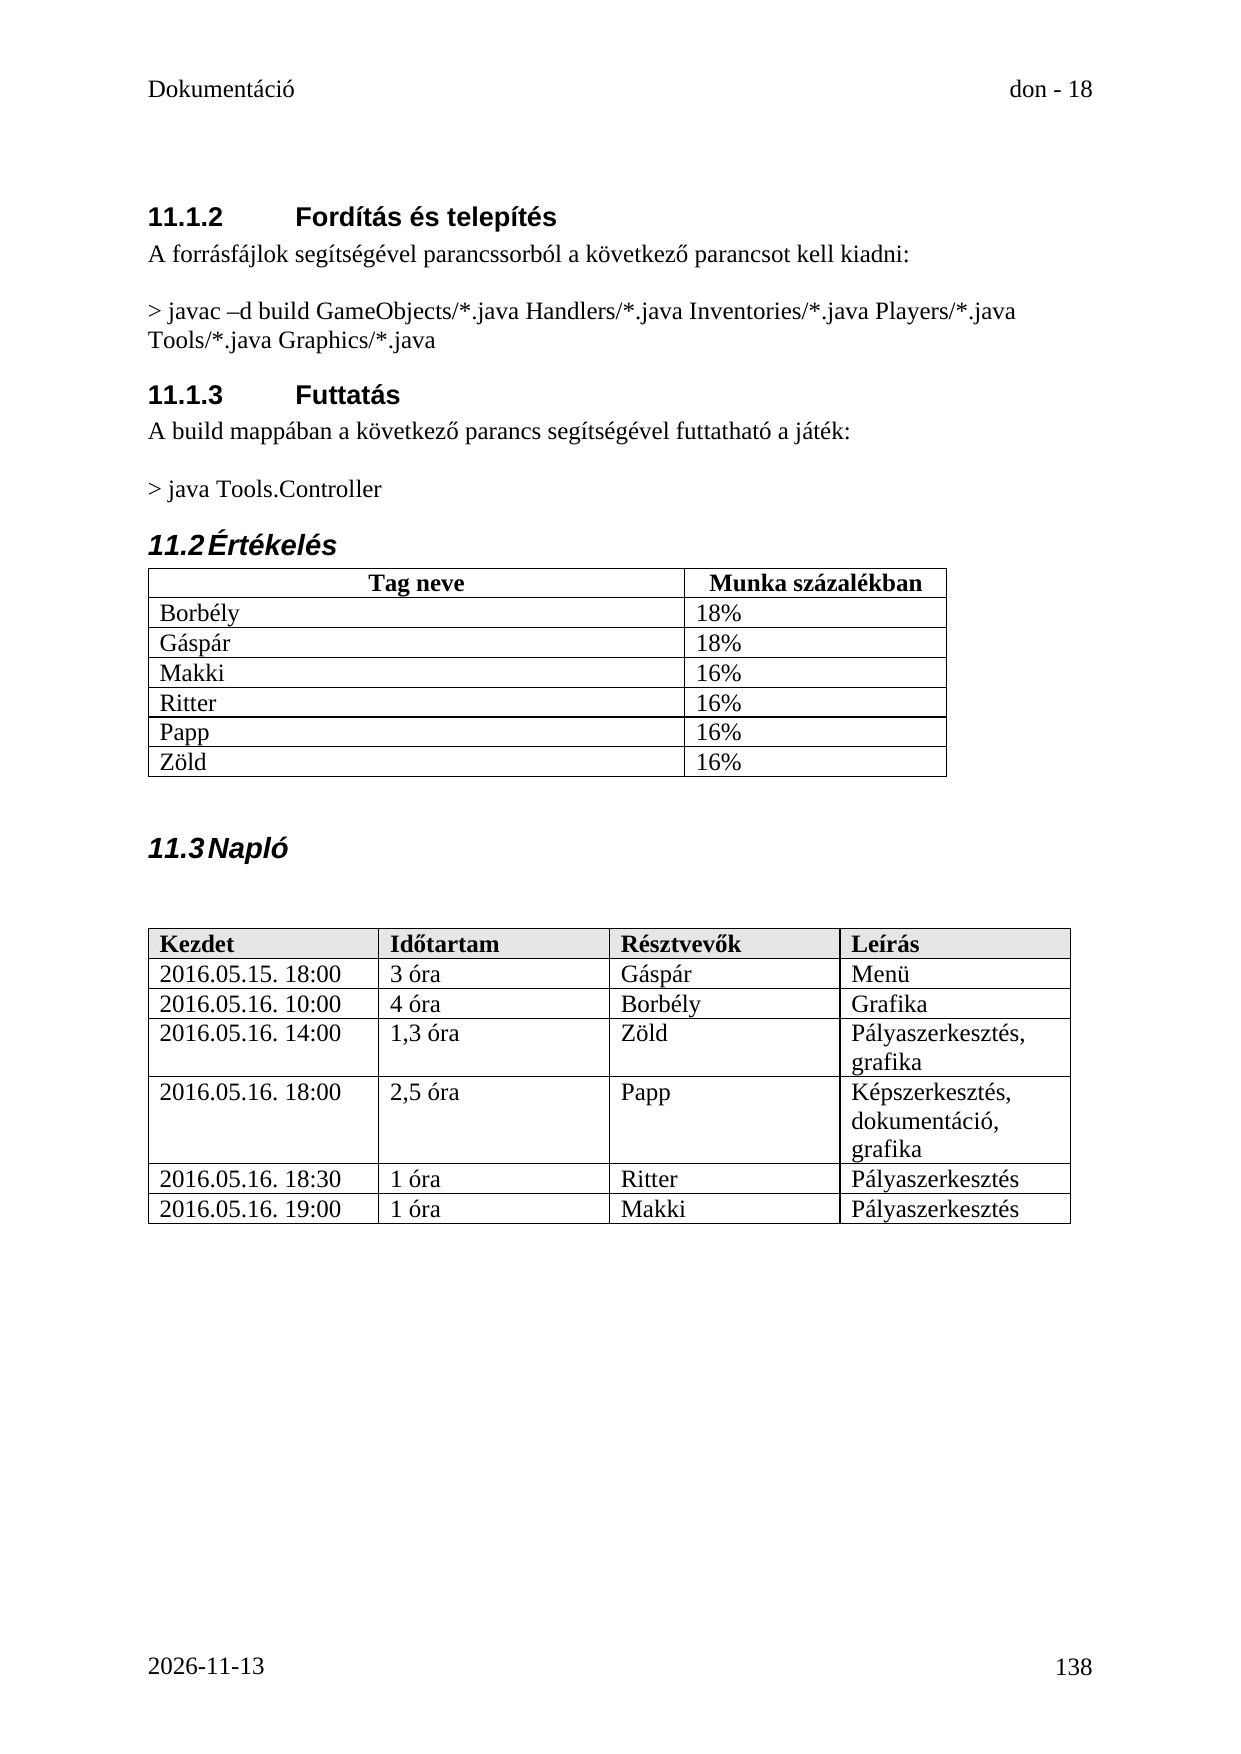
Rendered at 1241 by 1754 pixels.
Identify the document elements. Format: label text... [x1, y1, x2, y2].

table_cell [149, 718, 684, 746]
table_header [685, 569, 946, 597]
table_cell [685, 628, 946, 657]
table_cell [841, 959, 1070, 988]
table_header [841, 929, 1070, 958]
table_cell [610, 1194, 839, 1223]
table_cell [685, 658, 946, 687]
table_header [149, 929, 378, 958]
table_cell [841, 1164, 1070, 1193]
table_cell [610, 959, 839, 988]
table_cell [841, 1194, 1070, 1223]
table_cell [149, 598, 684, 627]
subtitle Futtatás [148, 379, 1093, 410]
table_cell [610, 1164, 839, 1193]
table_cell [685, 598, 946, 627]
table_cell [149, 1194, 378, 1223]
text A build mappában a következő parancs segítségével futtatható a játék: [148, 416, 1093, 445]
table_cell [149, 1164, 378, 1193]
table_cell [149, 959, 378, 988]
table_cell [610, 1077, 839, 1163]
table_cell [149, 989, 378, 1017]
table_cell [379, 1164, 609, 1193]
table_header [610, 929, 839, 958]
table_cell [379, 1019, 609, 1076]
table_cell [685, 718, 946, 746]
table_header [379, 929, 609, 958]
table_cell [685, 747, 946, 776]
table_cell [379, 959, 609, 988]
subtitle Napló [148, 831, 1093, 864]
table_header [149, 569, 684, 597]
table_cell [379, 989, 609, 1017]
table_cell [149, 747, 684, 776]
text A forrásfájlok segítségével parancssorból a következő parancsot kell kiadni: [148, 239, 1093, 268]
subtitle Fordítás és telepítés [148, 201, 1093, 233]
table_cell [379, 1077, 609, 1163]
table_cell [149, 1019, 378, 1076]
text > java Tools.Controller [148, 474, 1093, 503]
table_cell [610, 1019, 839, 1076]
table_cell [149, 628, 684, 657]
text > javac –d build GameObjects/*.java Handlers/*.java Inventories/*.java Players/*.java Tools/*.java Graphics/*.java [148, 296, 1093, 354]
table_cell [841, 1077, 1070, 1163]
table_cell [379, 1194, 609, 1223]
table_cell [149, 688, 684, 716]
subtitle Értékelés [148, 528, 1093, 561]
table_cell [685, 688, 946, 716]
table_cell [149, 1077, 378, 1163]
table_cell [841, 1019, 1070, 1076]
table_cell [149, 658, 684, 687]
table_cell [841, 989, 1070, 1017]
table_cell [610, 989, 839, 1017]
